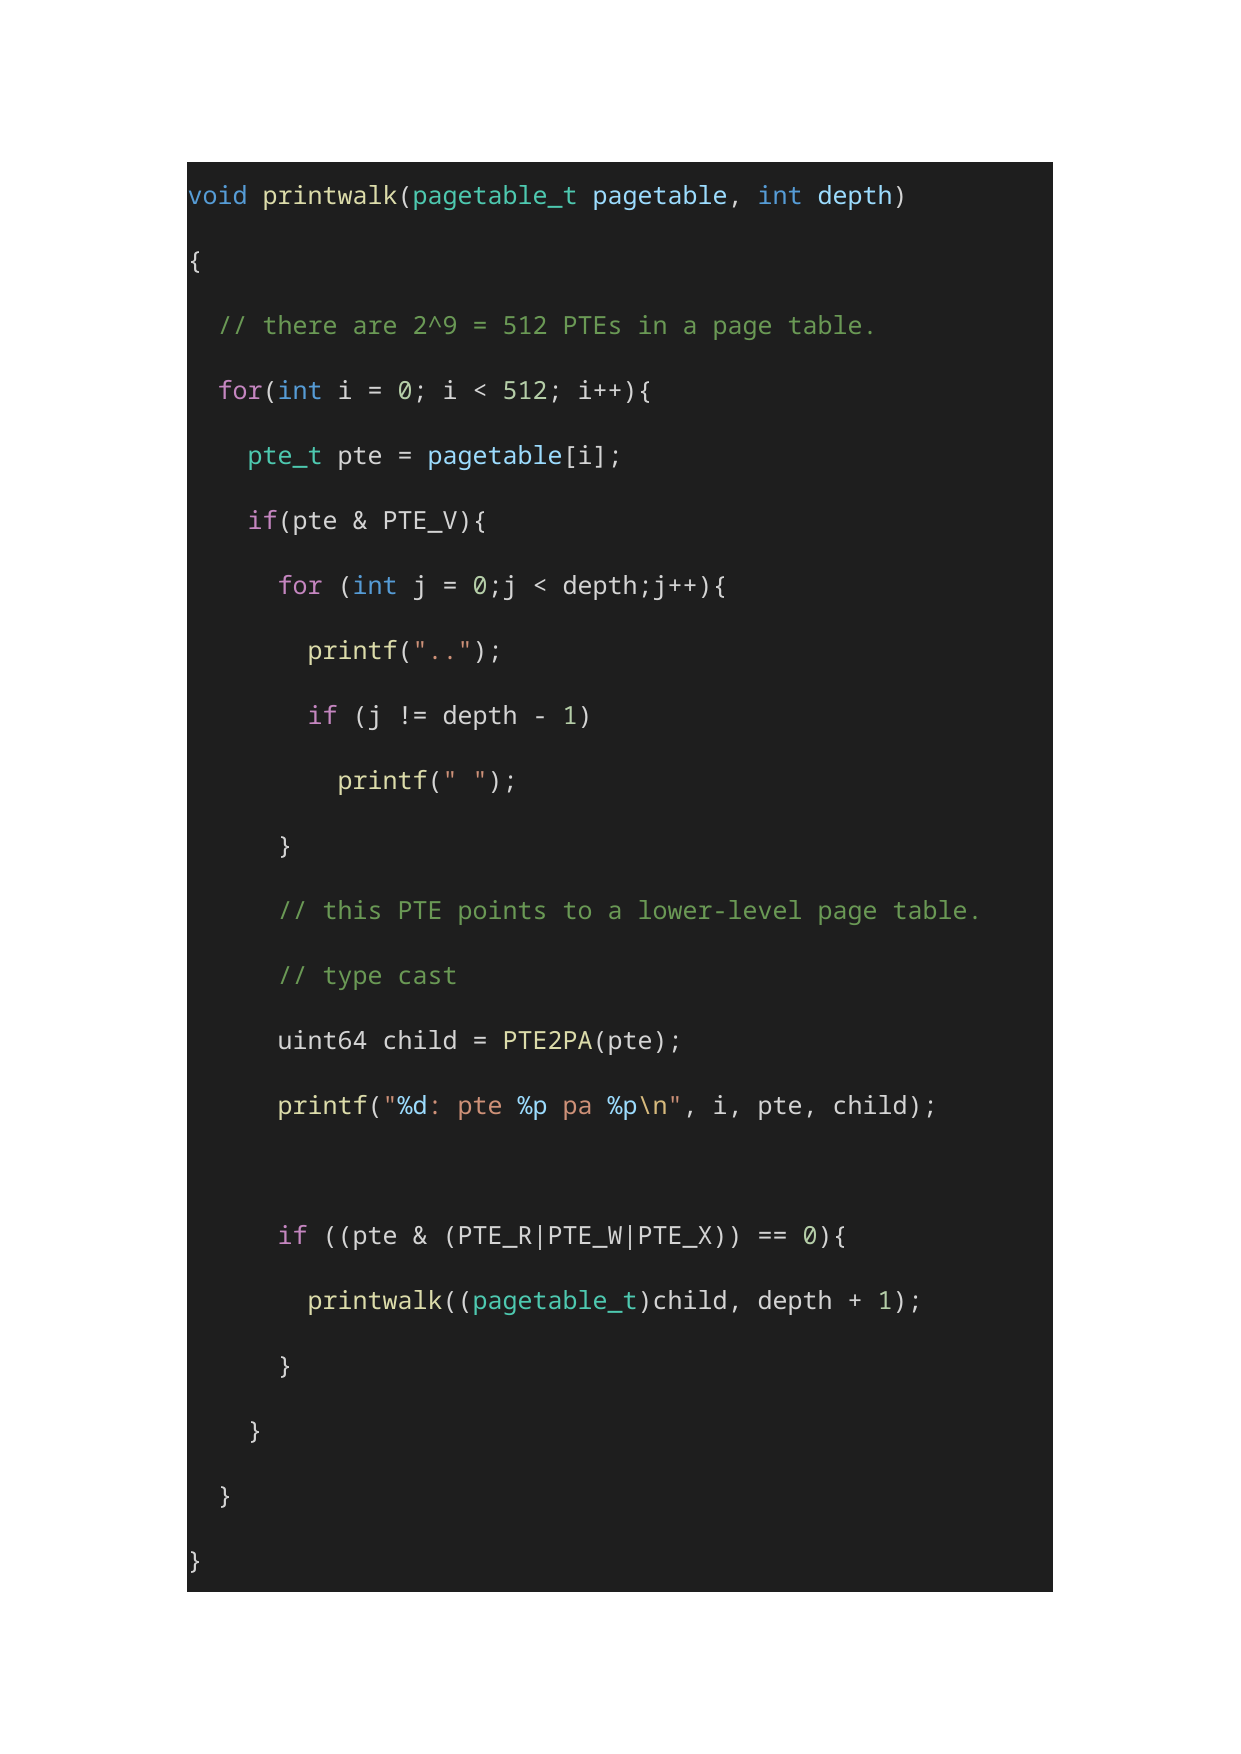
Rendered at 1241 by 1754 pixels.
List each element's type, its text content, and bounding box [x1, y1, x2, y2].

text } [187, 1462, 1053, 1527]
text } [187, 1397, 1053, 1462]
text printwalk((pagetable_t)child, depth + 1); [187, 1267, 1053, 1332]
text uint64 child = PTE2PA(pte); [187, 1007, 1053, 1072]
text // type cast [187, 942, 1053, 1007]
text printf(".."); [187, 617, 1053, 682]
text } [187, 812, 1053, 877]
text printf(" "); [187, 747, 1053, 812]
text void printwalk(pagetable_t pagetable, int depth) [187, 162, 1053, 227]
text } [187, 1527, 1053, 1592]
text pte_t pte = pagetable[i]; [187, 422, 1053, 487]
text if ((pte & (PTE_R|PTE_W|PTE_X)) == 0){ [187, 1202, 1053, 1267]
text // this PTE points to a lower-level page table. [187, 877, 1053, 942]
text { [187, 227, 1053, 292]
text for(int i = 0; i < 512; i++){ [187, 357, 1053, 422]
text for (int j = 0;j < depth;j++){ [187, 552, 1053, 617]
text if (j != depth - 1) [187, 682, 1053, 747]
text printf("%d: pte %p pa %p\n", i, pte, child); [187, 1072, 1053, 1137]
text // there are 2^9 = 512 PTEs in a page table. [187, 292, 1053, 357]
text if(pte & PTE_V){ [187, 487, 1053, 552]
text } [187, 1332, 1053, 1397]
